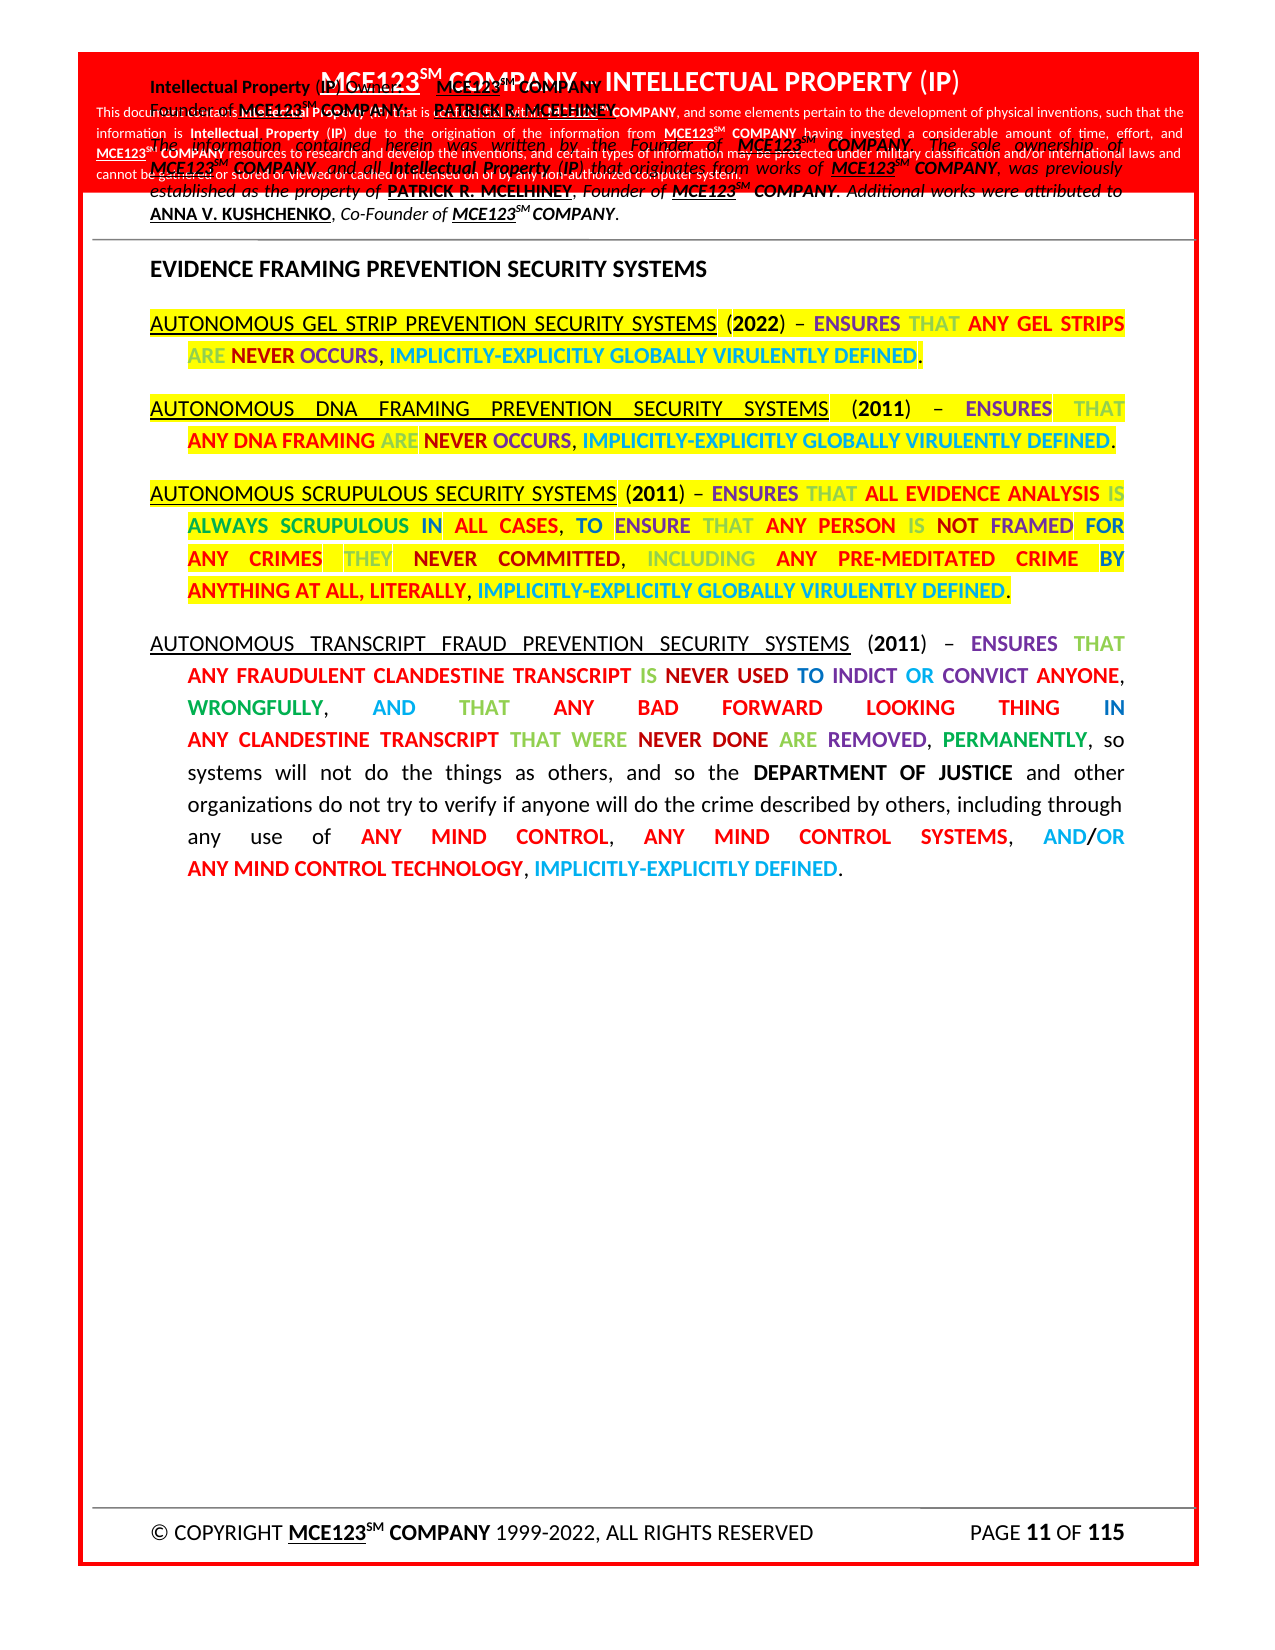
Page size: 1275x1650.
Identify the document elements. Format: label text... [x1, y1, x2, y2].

text AUTONOMOUS TRANSCRIPT FRAUD PREVENTION SECURITY SYSTEMS (2011) – ENSURES THAT ANY FRAUDULENT CLANDESTINE TRANSCRIPT IS NEVER USED TO INDICT OR CONVICT ANYONE, WRONGFULLY, AND THAT ANY BAD FORWARD LOOKING THING IN ANY CLANDESTINE TRANSCRIPT THAT WERE NEVER DONE ARE REMOVED, PERMANENTLY, so systems will not do the things as others, and so the DEPARTMENT OF JUSTICE and other organizations do not try to verify if anyone will do the crime described by others, including through any use of ANY MIND CONTROL, ANY MIND CONTROL SYSTEMS, AND/OR ANY MIND CONTROL TECHNOLOGY, IMPLICITLY-EXPLICITLY DEFINED. [150, 629, 1125, 882]
text EVIDENCE FRAMING PREVENTION SECURITY SYSTEMS [150, 253, 1125, 284]
text AUTONOMOUS SCRUPULOUS SECURITY SYSTEMS (2011) – ENSURES THAT ALL EVIDENCE ANALYSIS IS ALWAYS SCRUPULOUS IN ALL CASES, TO ENSURE THAT ANY PERSON IS NOT FRAMED FOR ANY CRIMES THEY NEVER COMMITTED, INCLUDING ANY PRE-MEDITATED CRIME BY ANYTHING AT ALL, LITERALLY, IMPLICITLY-EXPLICITLY GLOBALLY VIRULENTLY DEFINED. [150, 479, 1125, 604]
text AUTONOMOUS GEL STRIP PREVENTION SECURITY SYSTEMS (2022) – ENSURES THAT ANY GEL STRIPS ARE NEVER OCCURS, IMPLICITLY-EXPLICITLY GLOBALLY VIRULENTLY DEFINED. [150, 309, 1125, 369]
text AUTONOMOUS DNA FRAMING PREVENTION SECURITY SYSTEMS (2011) – ENSURES THAT ANY DNA FRAMING ARE NEVER OCCURS, IMPLICITLY-EXPLICITLY GLOBALLY VIRULENTLY DEFINED. [150, 394, 1125, 454]
